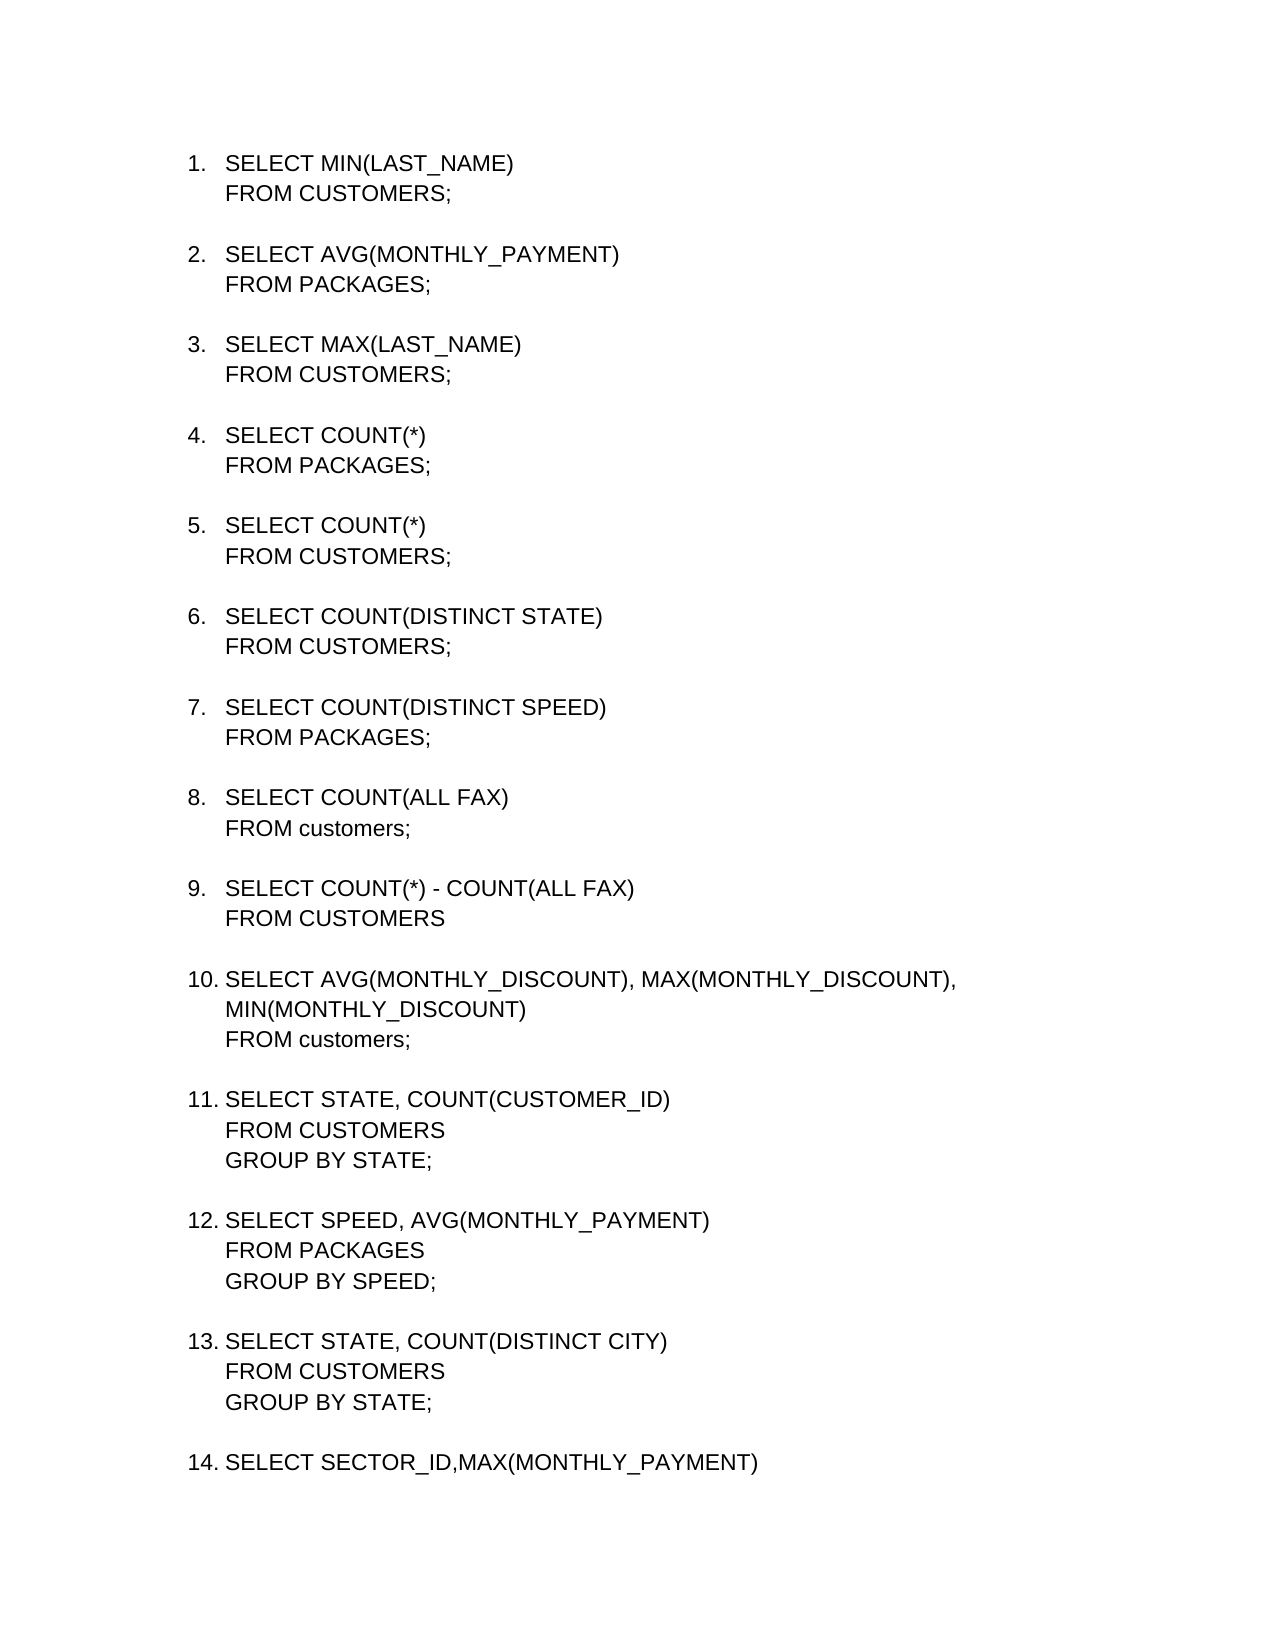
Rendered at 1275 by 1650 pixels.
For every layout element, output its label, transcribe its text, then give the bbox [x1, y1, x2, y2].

text FROM CUSTOMERS [225, 1117, 1125, 1143]
list SELECT AVG(MONTHLY_PAYMENT) [187, 241, 1125, 267]
text FROM PACKAGES [225, 1237, 1125, 1264]
text FROM CUSTOMERS; [225, 633, 1125, 660]
text MIN(MONTHLY_DISCOUNT) [225, 996, 1125, 1022]
text FROM customers; [225, 814, 1125, 841]
text FROM CUSTOMERS; [225, 361, 1125, 388]
text GROUP BY SPEED; [225, 1268, 1125, 1294]
text FROM PACKAGES; [225, 452, 1125, 478]
text GROUP BY STATE; [225, 1388, 1125, 1415]
list SELECT MIN(LAST_NAME) [187, 150, 1125, 176]
list SELECT MAX(LAST_NAME) [187, 331, 1125, 358]
list SELECT AVG(MONTHLY_DISCOUNT), MAX(MONTHLY_DISCOUNT), [187, 966, 1125, 992]
list SELECT STATE, COUNT(CUSTOMER_ID) [187, 1086, 1125, 1113]
list SELECT COUNT(*) [187, 512, 1125, 539]
text FROM CUSTOMERS [225, 1358, 1125, 1385]
list SELECT STATE, COUNT(DISTINCT CITY) [187, 1328, 1125, 1354]
text FROM PACKAGES; [225, 724, 1125, 750]
text FROM CUSTOMERS [225, 905, 1125, 932]
list SELECT COUNT(DISTINCT STATE) [187, 603, 1125, 629]
text FROM CUSTOMERS; [225, 543, 1125, 569]
text GROUP BY STATE; [225, 1147, 1125, 1173]
text FROM PACKAGES; [225, 271, 1125, 297]
list SELECT COUNT(*) - COUNT(ALL FAX) [187, 875, 1125, 901]
list SELECT COUNT(*) [187, 422, 1125, 448]
list SELECT SECTOR_ID,MAX(MONTHLY_PAYMENT) [187, 1449, 1125, 1475]
list SELECT COUNT(ALL FAX) [187, 784, 1125, 811]
text FROM CUSTOMERS; [225, 180, 1125, 207]
list SELECT SPEED, AVG(MONTHLY_PAYMENT) [187, 1207, 1125, 1234]
text FROM customers; [225, 1026, 1125, 1052]
list SELECT COUNT(DISTINCT SPEED) [187, 694, 1125, 720]
